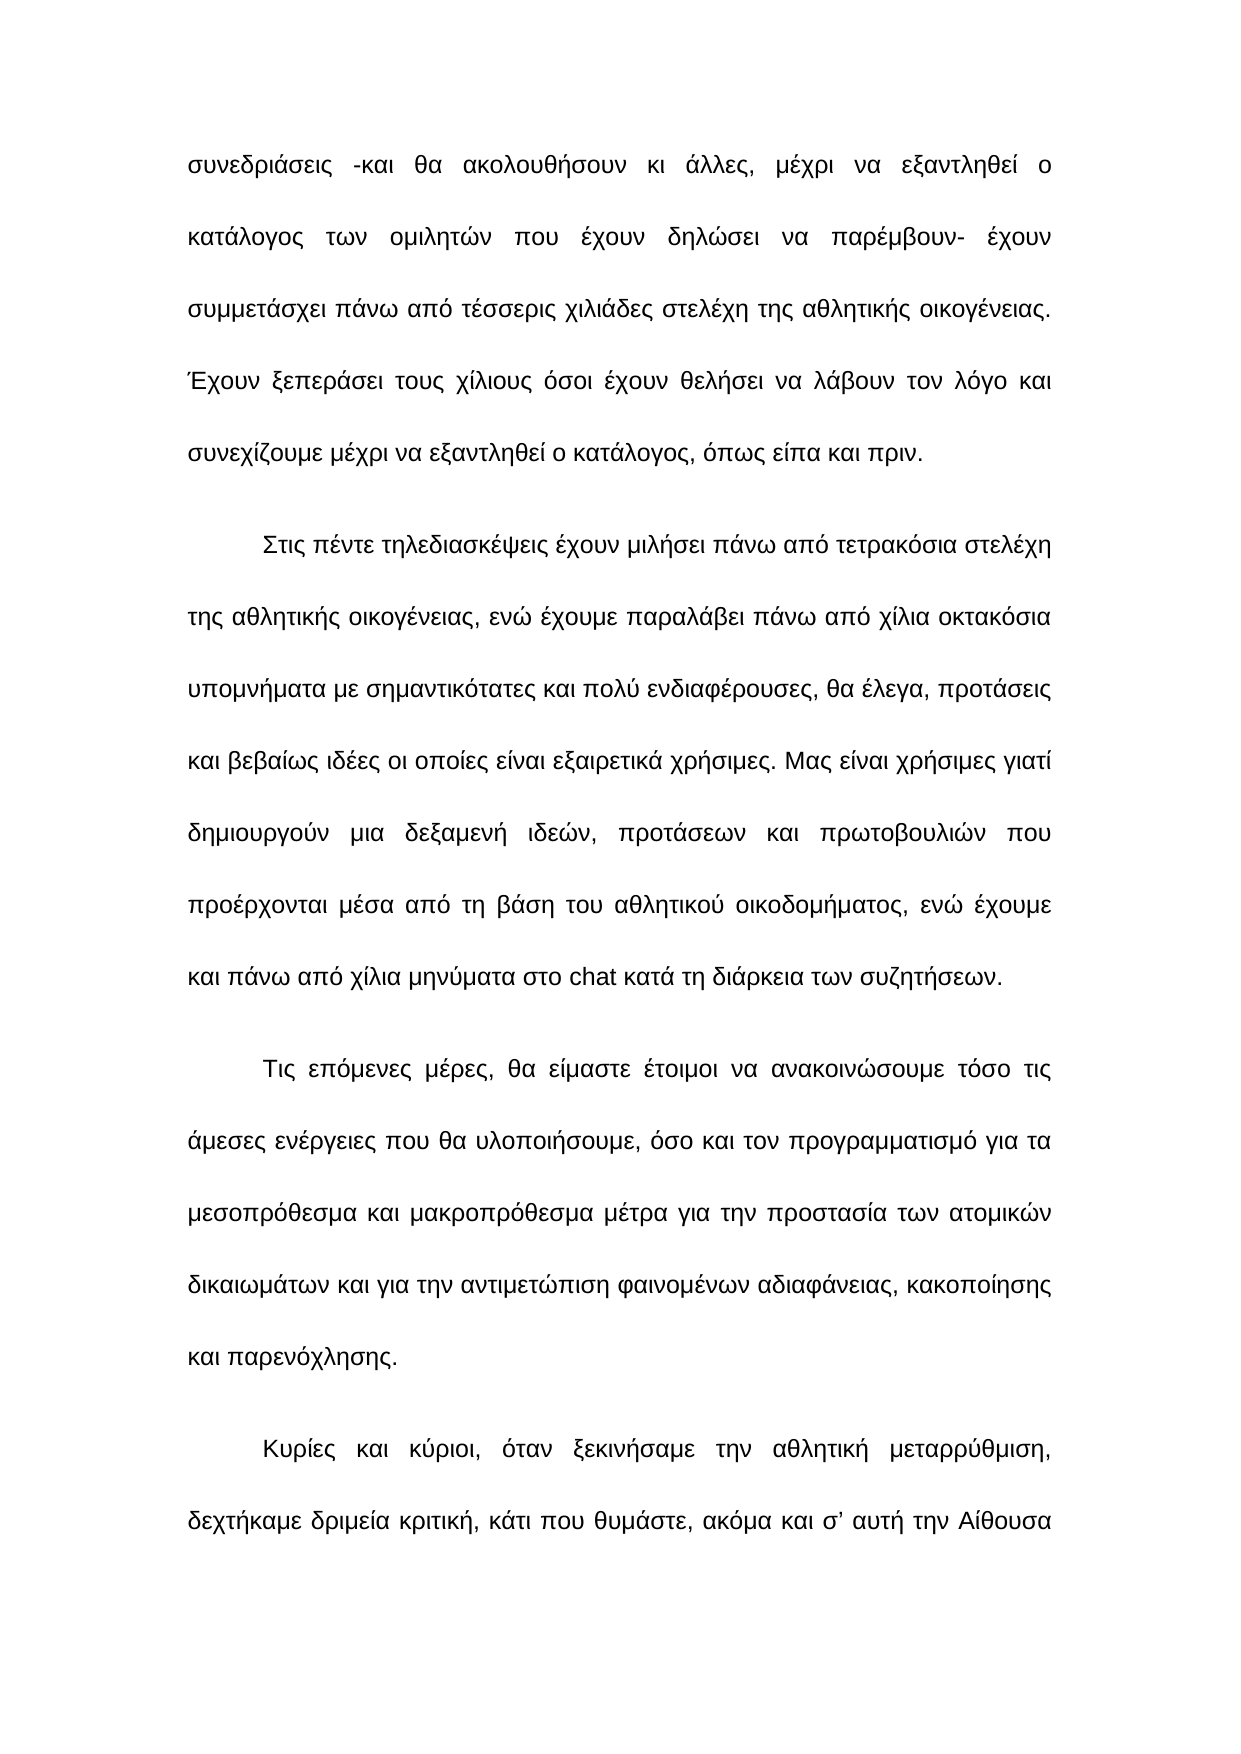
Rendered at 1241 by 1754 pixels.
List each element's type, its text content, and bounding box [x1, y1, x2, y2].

text Τις επόμενες μέρες, θα είμαστε έτοιμοι να ανακοινώσουμε τόσο τις άμεσες ενέργειες που θα υλοποιήσουμε, όσο και τον προγραμματισμό για τα μεσοπρόθεσμα και μακροπρόθεσμα μέτρα για την προστασία των ατομικών δικαιωμάτων και για την αντιμετώπιση φαινομένων αδιαφάνειας, κακοποίησης και παρενόχλησης. [187, 1054, 1053, 1370]
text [187, 150, 1053, 466]
text Στις πέντε τηλεδιασκέψεις έχουν μιλήσει πάνω από τετρακόσια στελέχη της αθλητικής οικογένειας, ενώ έχουμε παραλάβει πάνω από χίλια οκτακόσια υπομνήματα με σημαντικότατες και πολύ ενδιαφέρουσες, θα έλεγα, προτάσεις και βεβαίως ιδέες οι οποίες είναι εξαιρετικά χρήσιμες. Μας είναι χρήσιμες γιατί δημιουργούν μια δεξαμενή ιδεών, προτάσεων και πρωτοβουλιών που προέρχονται μέσα από τη βάση του αθλητικού οικοδομήματος, ενώ έχουμε και πάνω από χίλια μηνύματα στο chat κατά τη διάρκεια των συζητήσεων. [187, 530, 1053, 990]
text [187, 1434, 1053, 1535]
